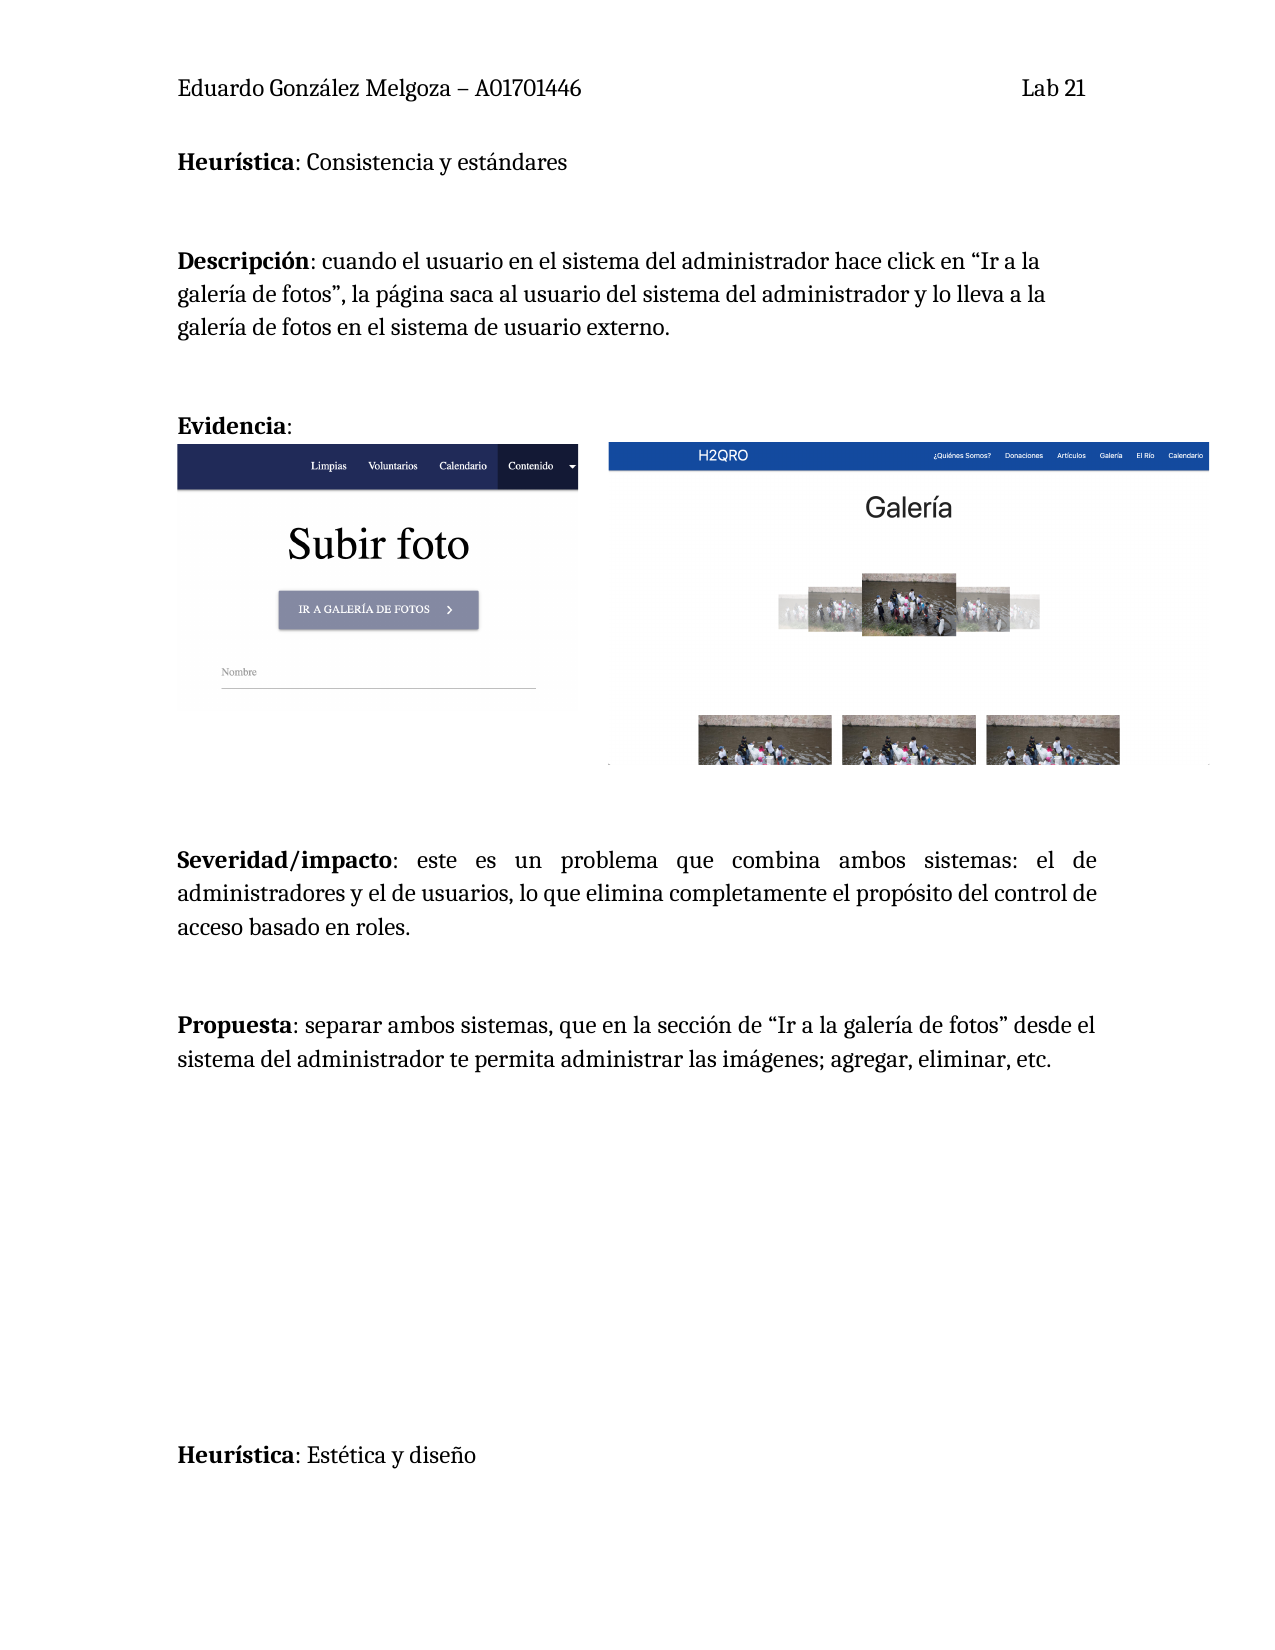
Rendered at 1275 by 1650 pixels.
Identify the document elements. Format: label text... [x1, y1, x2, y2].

text Descripción: cuando el usuario en el sistema del administrador hace click en “Ir a la galería de fotos”, la página saca al usuario del sistema del administrador y lo lleva a la galería de fotos en el sistema de usuario externo. [177, 247, 1098, 341]
text Propuesta: separar ambos sistemas, que en la sección de “Ir a la galería de fotos” desde el sistema del administrador te permita administrar las imágenes; agregar, eliminar, etc. [177, 1011, 1098, 1073]
text Heurística: Estética y diseño [177, 1441, 1098, 1469]
picture [608, 442, 1210, 765]
picture [177, 444, 579, 711]
text Heurística: Consistencia y estándares [177, 148, 1098, 176]
text Evidencia: [177, 412, 1098, 441]
text Severidad/impacto: este es un problema que combina ambos sistemas: el de administradores y el de usuarios, lo que elimina completamente el propósito del control de acceso basado en roles. [177, 846, 1098, 941]
